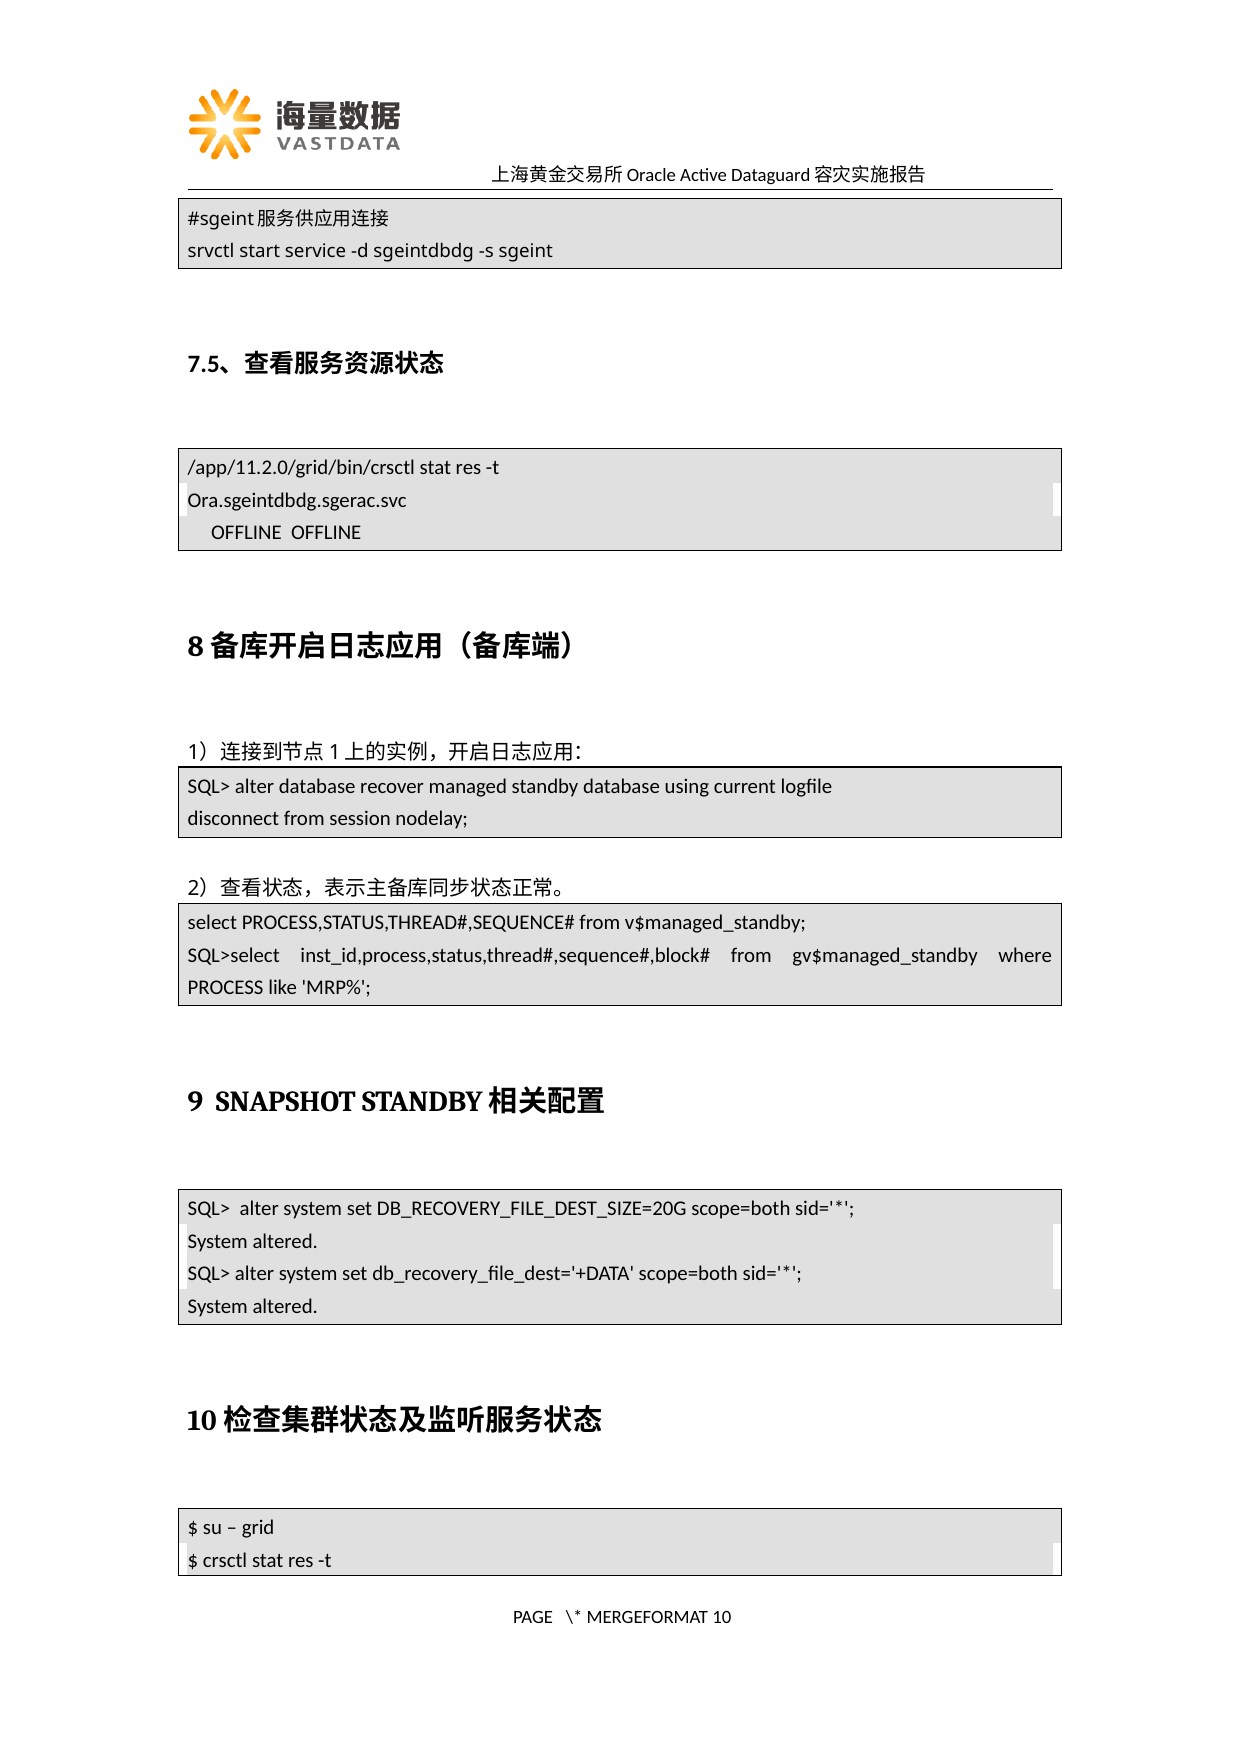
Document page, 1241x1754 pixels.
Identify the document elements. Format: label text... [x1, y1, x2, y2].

text System altered. [179, 1286, 1061, 1324]
text 2）查看状态，表示主备库同步状态正常。 [187, 870, 1053, 903]
text 1）连接到节点1上的实例，开启日志应用： [187, 734, 1053, 766]
text $ crsctl stat res -t [187, 1543, 1053, 1575]
text SQL> alter database recover managed standby database using current logfile [179, 768, 1061, 799]
subtitle 8 备库开启日志应用（备库端） [187, 611, 1053, 676]
text select PROCESS,STATUS,THREAD#,SEQUENCE# from v$managed_standby; [179, 904, 1061, 935]
text $ su – grid [179, 1509, 1061, 1543]
text #sgeint服务供应用连接 [179, 199, 1061, 231]
subtitle 9 SNAPSHOT STANDBY相关配置 [187, 1066, 1053, 1131]
text srvctl start service -d sgeintdbdg -s sgeint [179, 231, 1061, 268]
text SQL>select inst_id,process,status,thread#,sequence#,block# from gv$managed_standby where PROCESS like 'MRP%'; [179, 935, 1061, 1005]
text SQL> alter system set db_recovery_file_dest='+DATA' scope=both sid='*'; [187, 1257, 1053, 1286]
subtitle 10 检查集群状态及监听服务状态 [187, 1385, 1053, 1450]
text disconnect from session nodelay; [179, 799, 1061, 837]
text SQL> alter system set DB_RECOVERY_FILE_DEST_SIZE=20G scope=both sid='*'; [179, 1190, 1061, 1224]
picture [187, 88, 401, 160]
text System altered. [187, 1224, 1053, 1257]
text /app/11.2.0/grid/bin/crsctl stat res -t [179, 449, 1061, 483]
text OFFLINE OFFLINE [179, 513, 1061, 550]
text Ora.sgeintdbdg.sgerac.svc [187, 483, 1053, 513]
subtitle 7.5、查看服务资源状态 [187, 329, 1053, 394]
